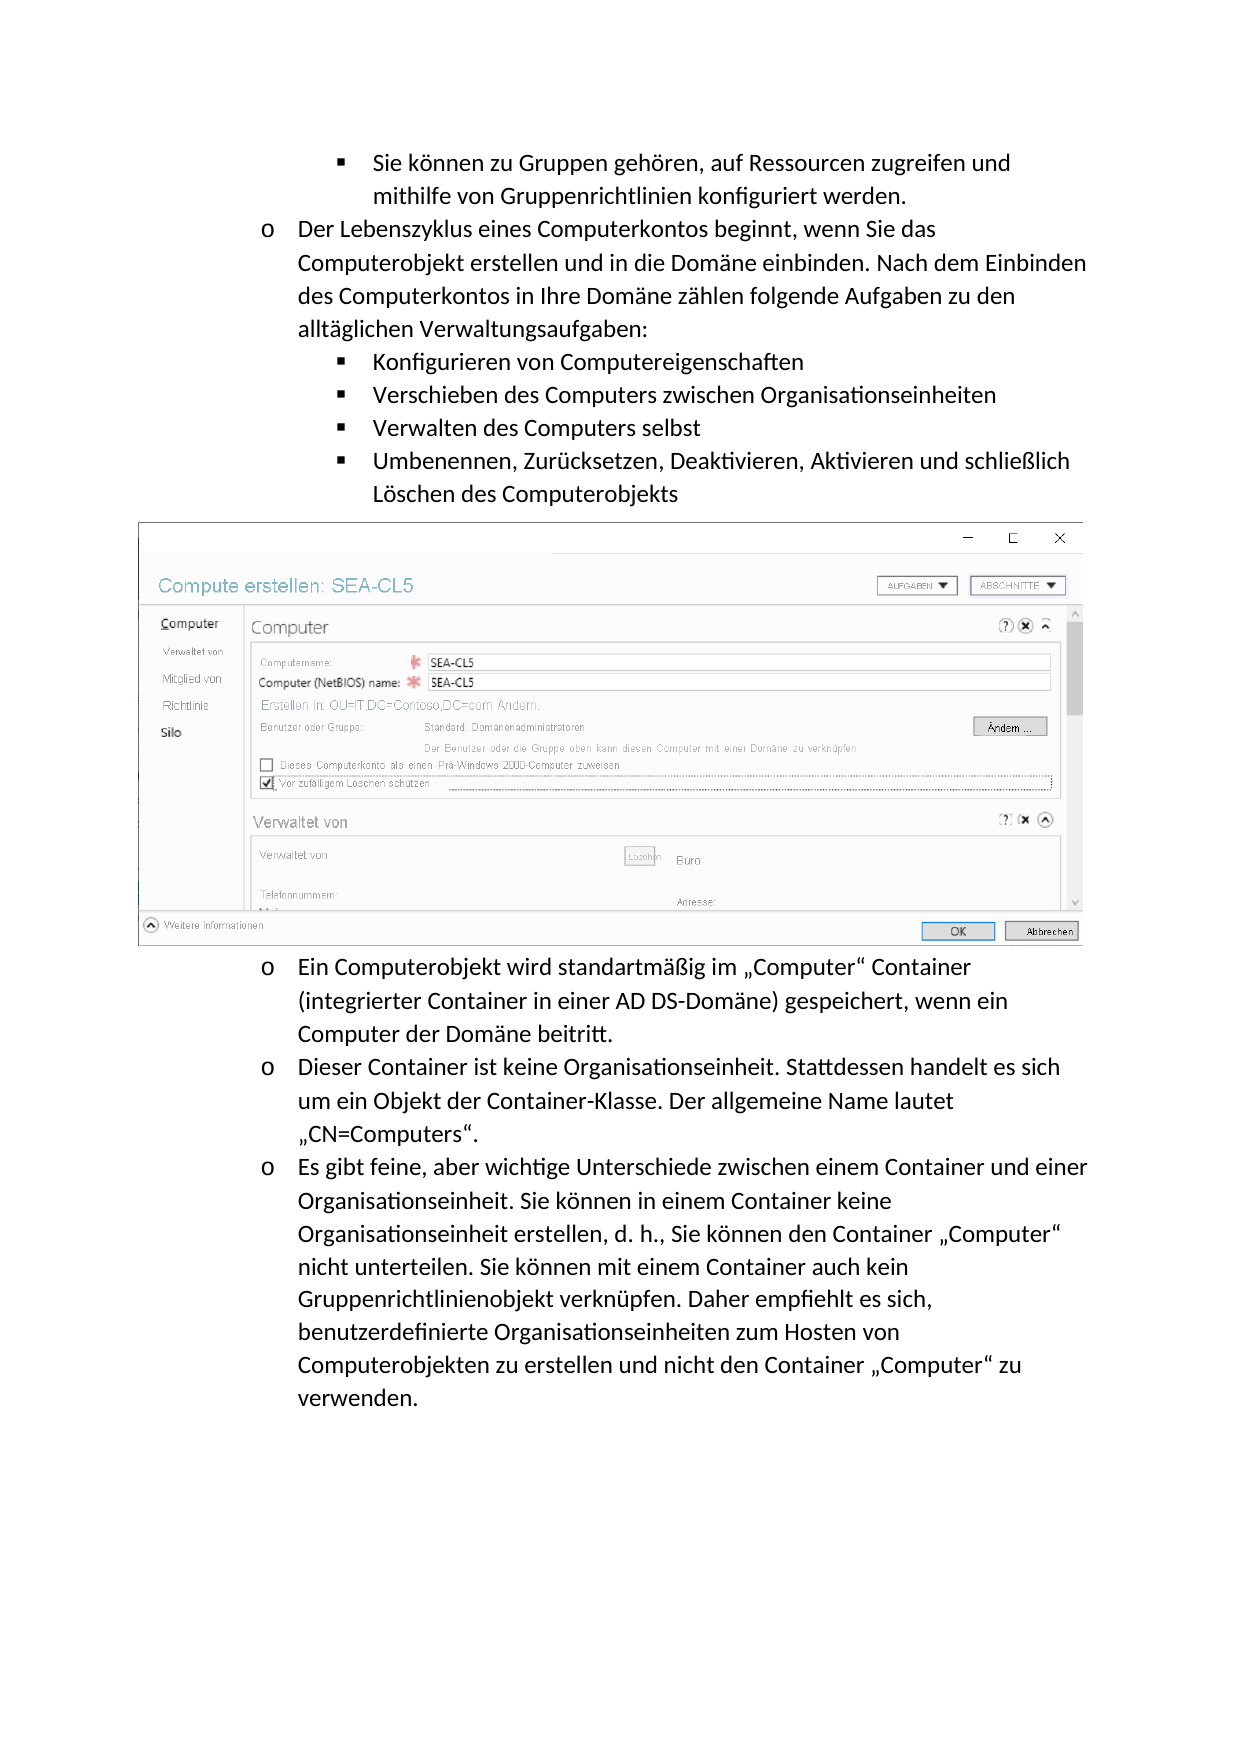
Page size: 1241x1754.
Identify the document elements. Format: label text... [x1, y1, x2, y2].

list Sie können zu Gruppen gehören, auf Ressourcen zugreifen und mithilfe von Gruppenrichtlinien konfiguriert werden. [335, 148, 1093, 211]
list Umbenennen, Zurücksetzen, Deaktivieren, Aktivieren und schließlich Löschen des Computerobjekts [335, 445, 1093, 508]
list Dieser Container ist keine Organisationseinheit. Stattdessen handelt es sich um ein Objekt der Container-Klasse. Der allgemeine Name lautet „CN=Computers“. [260, 1051, 1093, 1148]
list Es gibt feine, aber wichtige Unterschiede zwischen einem Container und einer Organisationseinheit. Sie können in einem Container keine Organisationseinheit erstellen, d. h., Sie können den Container „Computer“ nicht unterteilen. Sie können mit einem Container auch kein Gruppenrichtlinienobjekt verknüpfen. Daher empfiehlt es sich, benutzerdefinierte Organisationseinheiten zum Hosten von Computerobjekten zu erstellen und nicht den Container „Computer“ zu verwenden. [260, 1151, 1093, 1413]
list Verwalten des Computers selbst [335, 412, 1093, 443]
list Konfigurieren von Computereigenschaften [335, 346, 1093, 377]
list Der Lebenszyklus eines Computerkontos beginnt, wenn Sie das Computerobjekt erstellen und in die Domäne einbinden. Nach dem Einbinden des Computerkontos in Ihre Domäne zählen folgende Aufgaben zu den alltäglichen Verwaltungsaufgaben: [260, 213, 1093, 344]
list Verschieben des Computers zwischen Organisationseinheiten [335, 379, 1093, 410]
picture [138, 522, 1083, 946]
